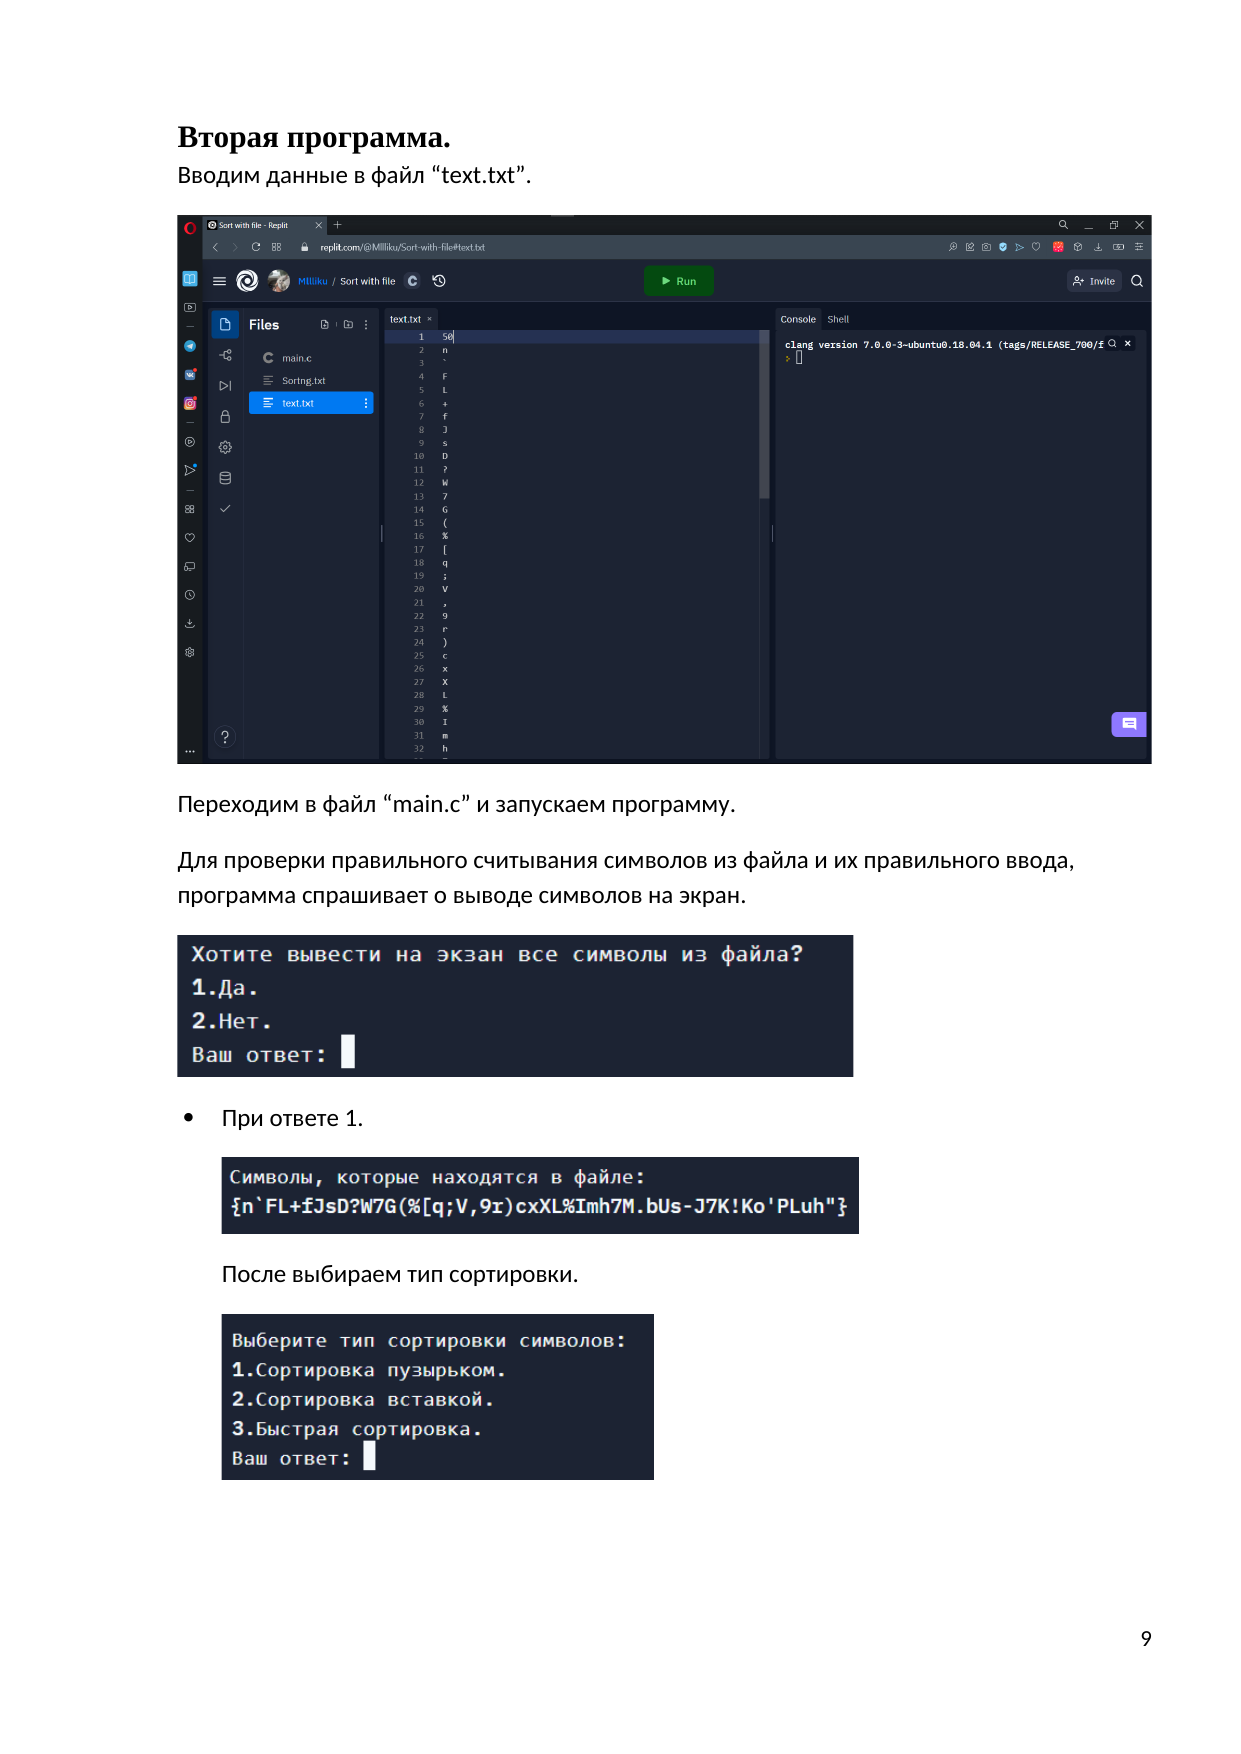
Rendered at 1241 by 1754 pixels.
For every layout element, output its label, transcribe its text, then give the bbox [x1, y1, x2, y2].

text Вводим данные в файл “text.txt”. [177, 159, 1152, 190]
picture [221, 1157, 859, 1234]
text Для проверки правильного считывания символов из файла и их правильного ввода, программа спрашивает о выводе символов на экран. [177, 844, 1152, 910]
text Вторая программа. [177, 118, 1152, 154]
picture [177, 935, 854, 1077]
picture [221, 1314, 654, 1480]
list При ответе 1. [184, 1102, 1152, 1132]
picture [177, 215, 1152, 764]
text Переходим в файл “main.c” и запускаем программу. [177, 788, 1152, 819]
text После выбираем тип сортировки. [222, 1258, 1152, 1289]
